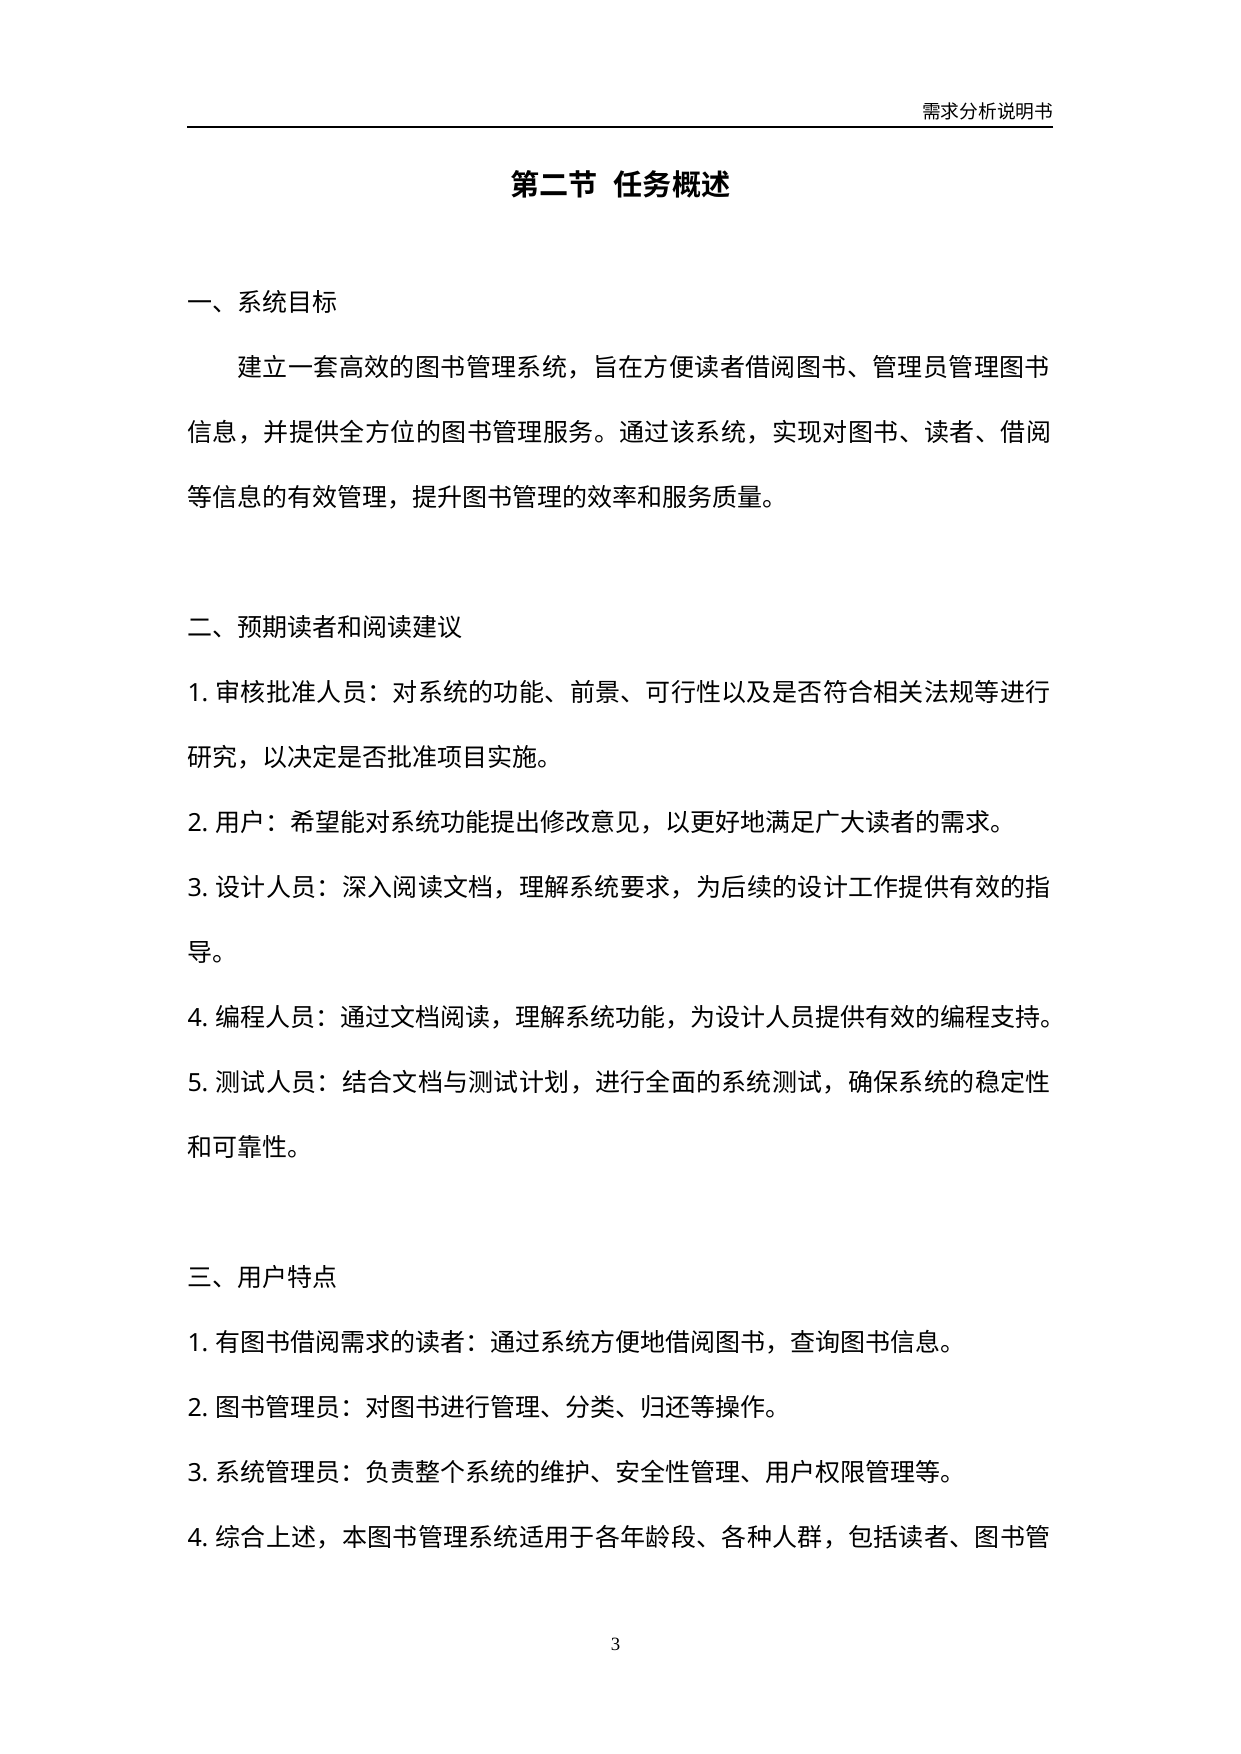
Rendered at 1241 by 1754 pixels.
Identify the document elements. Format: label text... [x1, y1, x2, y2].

text 二、预期读者和阅读建议 [187, 593, 1053, 658]
text 3. 系统管理员：负责整个系统的维护、安全性管理、用户权限管理等。 [187, 1438, 1053, 1503]
text 1. 审核批准人员：对系统的功能、前景、可行性以及是否符合相关法规等进行研究，以决定是否批准项目实施。 [187, 658, 1053, 788]
text 建立一套高效的图书管理系统，旨在方便读者借阅图书、管理员管理图书信息，并提供全方位的图书管理服务。通过该系统，实现对图书、读者、借阅等信息的有效管理，提升图书管理的效率和服务质量。 [187, 333, 1053, 528]
text 5. 测试人员：结合文档与测试计划，进行全面的系统测试，确保系统的稳定性和可靠性。 [187, 1048, 1053, 1178]
text 2. 图书管理员：对图书进行管理、分类、归还等操作。 [187, 1373, 1053, 1438]
text 一、系统目标 [187, 268, 1053, 333]
text 2. 用户：希望能对系统功能提出修改意见，以更好地满足广大读者的需求。 [187, 788, 1053, 853]
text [187, 1503, 1053, 1568]
text 4. 编程人员：通过文档阅读，理解系统功能，为设计人员提供有效的编程支持。 [187, 983, 1053, 1048]
text 1. 有图书借阅需求的读者：通过系统方便地借阅图书，查询图书信息。 [187, 1308, 1053, 1373]
text 3. 设计人员：深入阅读文档，理解系统要求，为后续的设计工作提供有效的指导。 [187, 853, 1053, 983]
text 三、用户特点 [187, 1243, 1053, 1308]
list 任务概述 [187, 162, 1053, 204]
